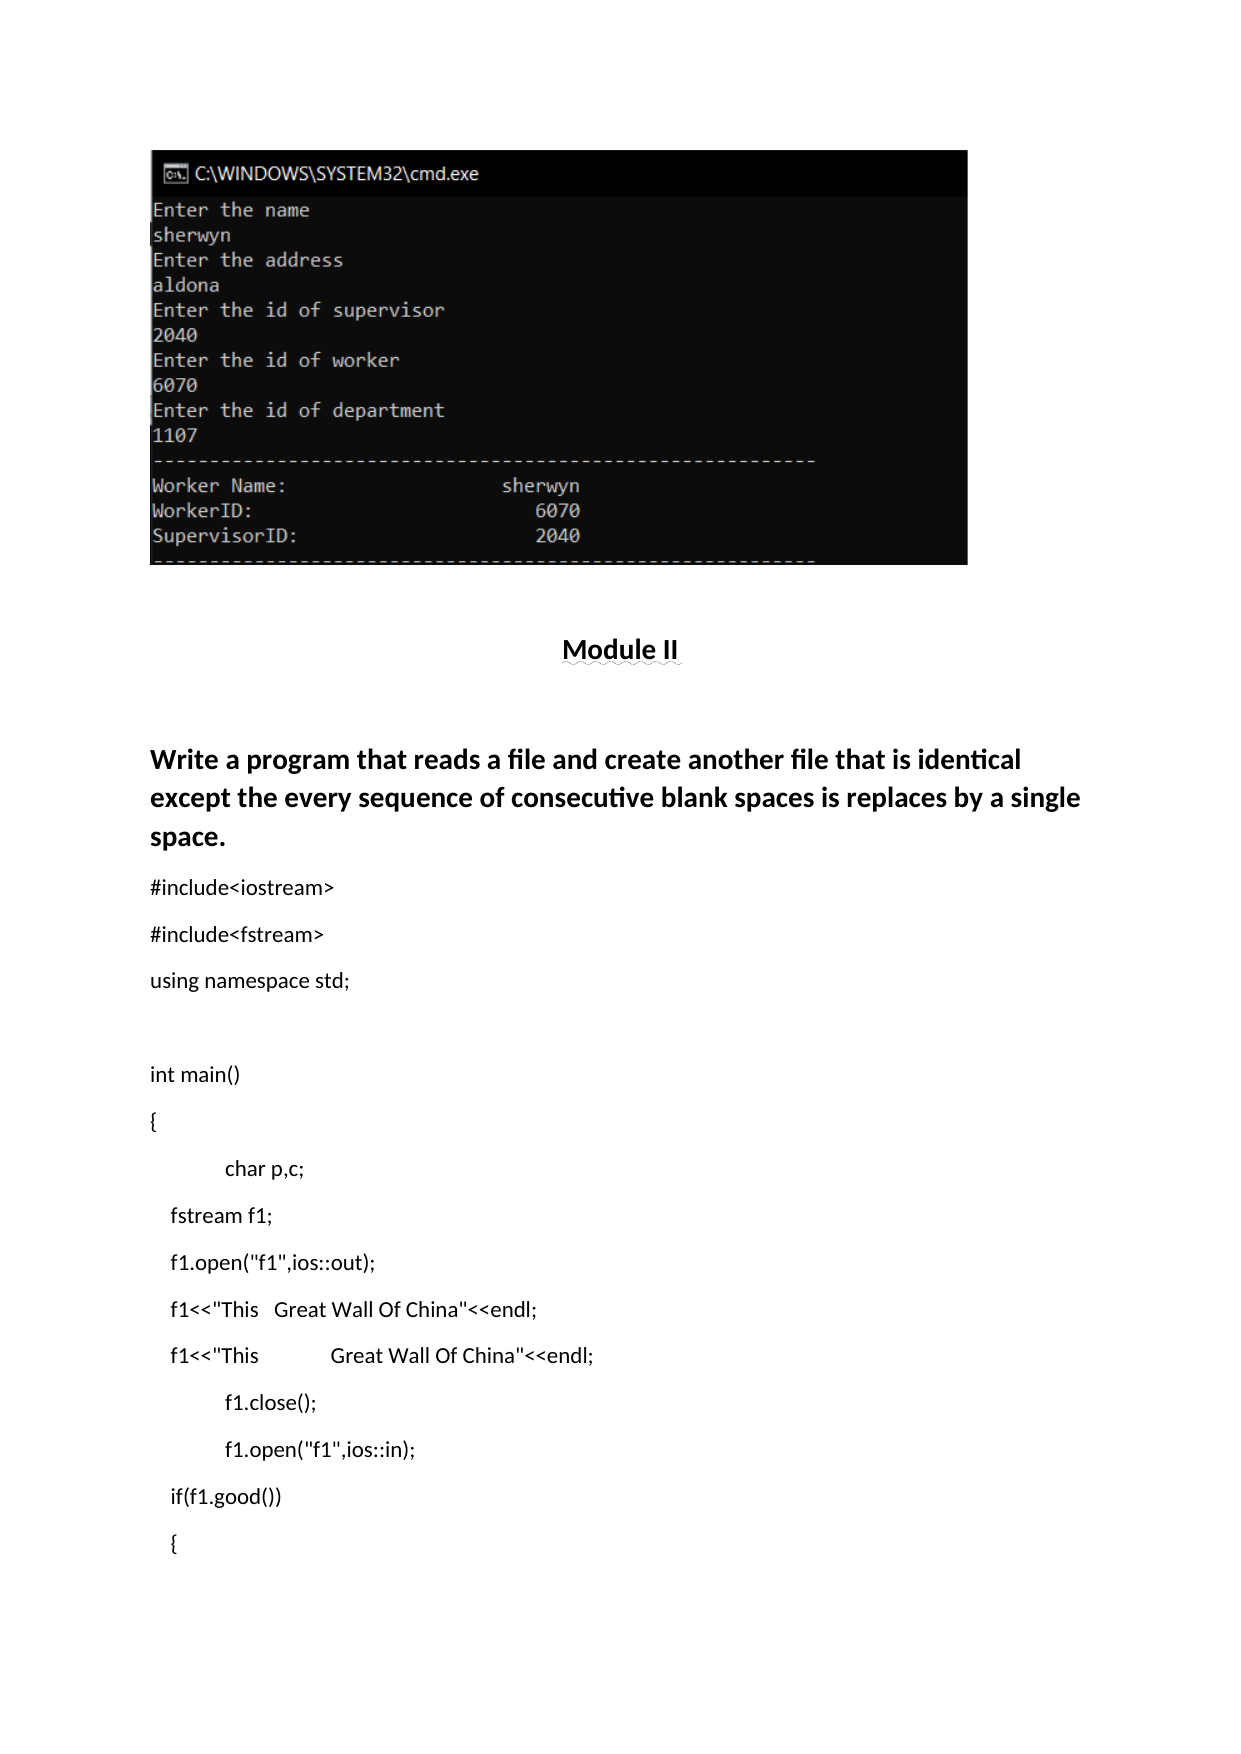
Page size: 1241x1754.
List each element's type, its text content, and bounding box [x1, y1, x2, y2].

text f1.close(); [150, 1388, 1090, 1417]
text f1<<"This Great Wall Of China"<<endl; [150, 1342, 1090, 1370]
text char p,c; [150, 1154, 1090, 1182]
text if(f1.good()) [150, 1482, 1090, 1510]
text f1<<"This Great Wall Of China"<<endl; [150, 1295, 1090, 1323]
text #include<iostream> [150, 873, 1090, 901]
text using namespace std; [150, 967, 1090, 995]
text Module II [150, 631, 1090, 666]
text fstream f1; [150, 1201, 1090, 1229]
text { [150, 1107, 1090, 1135]
text { [150, 1529, 1090, 1557]
text Write a program that reads a file and create another file that is identical except the every sequence of consecutive blank spaces is replaces by a single space. [150, 741, 1090, 853]
picture [150, 150, 968, 565]
text f1.open("f1",ios::in); [150, 1435, 1090, 1463]
text int main() [150, 1060, 1090, 1088]
text #include<fstream> [150, 920, 1090, 948]
text f1.open("f1",ios::out); [150, 1248, 1090, 1276]
